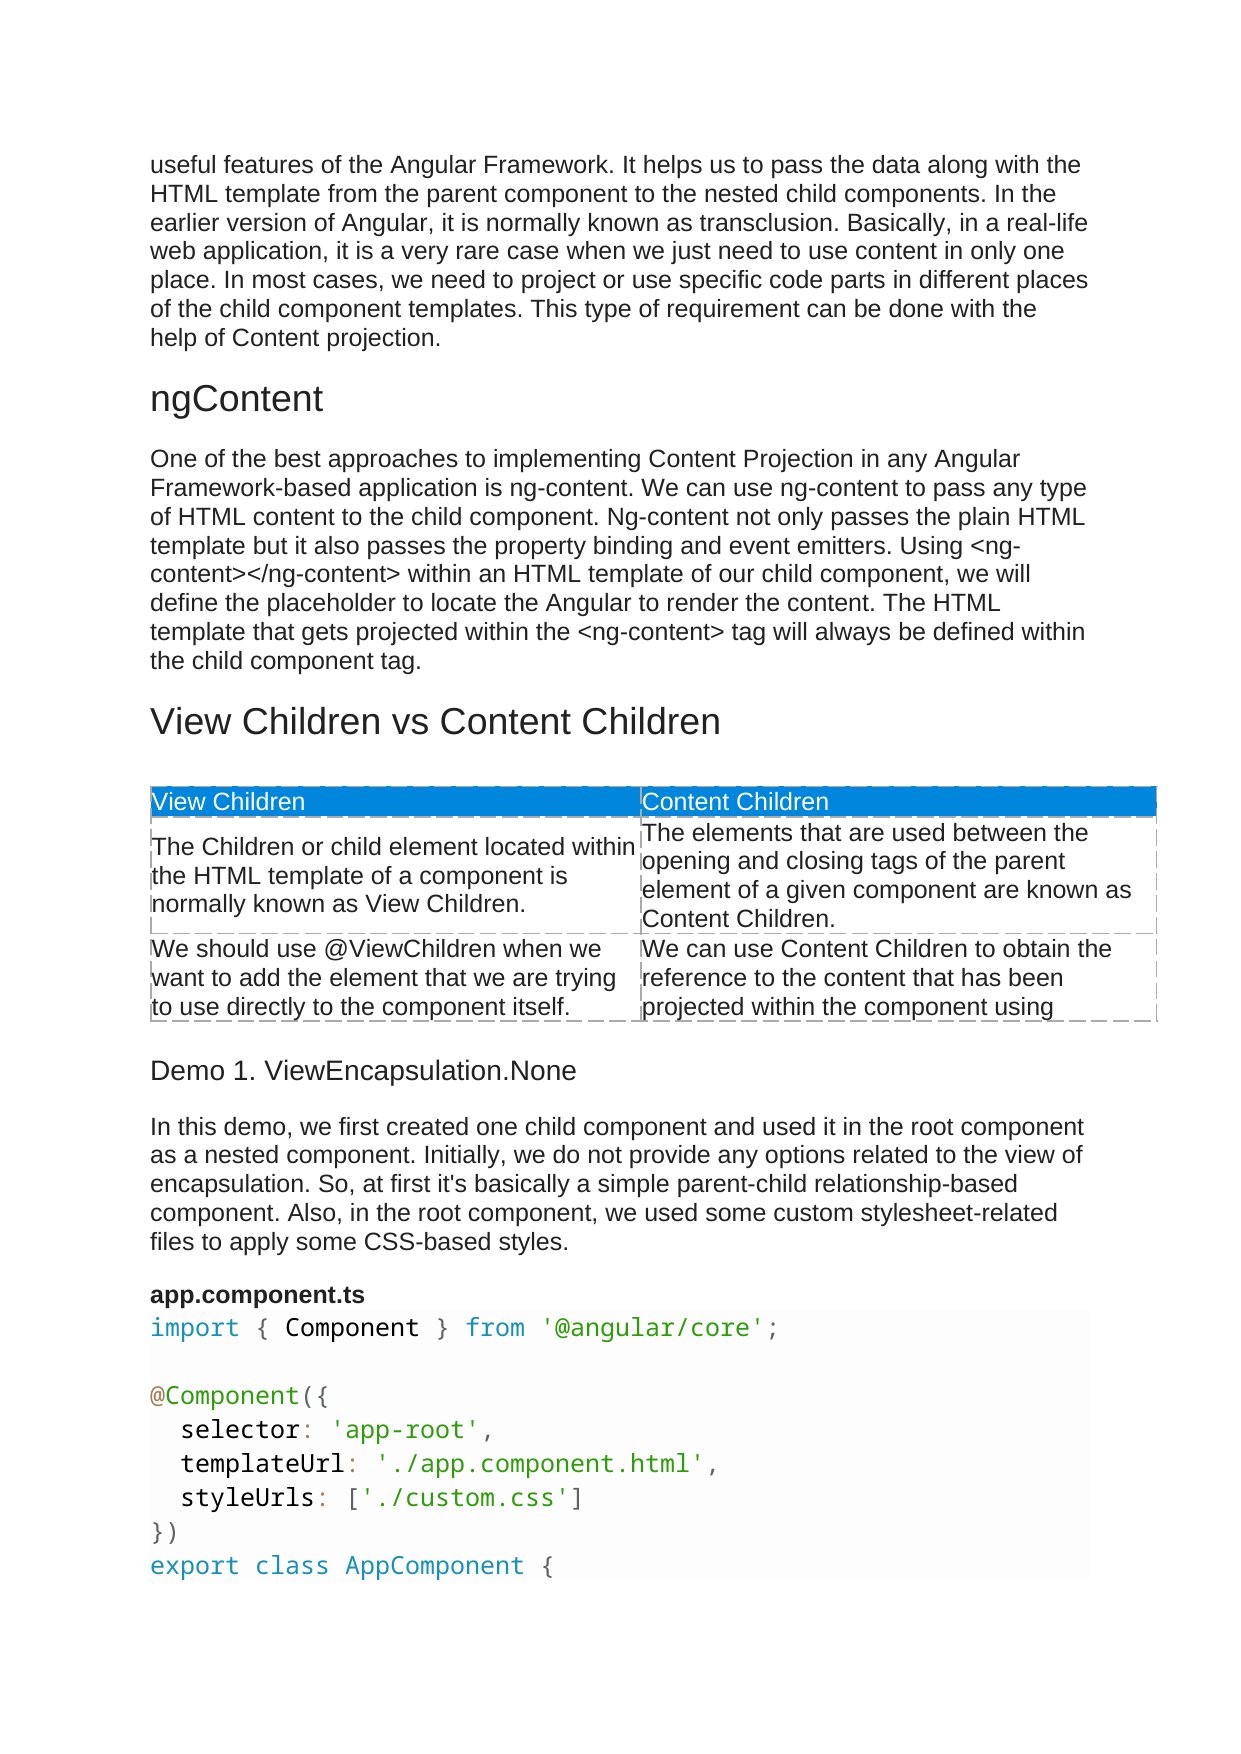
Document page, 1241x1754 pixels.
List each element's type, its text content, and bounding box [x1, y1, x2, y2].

table_cell The elements that are used between the opening and closing tags of the parent element of a given component are known as Content Children. [641, 816, 1157, 932]
table_header View Children [151, 786, 641, 816]
text }) [150, 1513, 1090, 1548]
text templateUrl: './app.component.html', [150, 1445, 1090, 1479]
text View Children vs Content Children [150, 699, 1090, 786]
text import { Component } from '@angular/core'; [150, 1309, 1090, 1343]
table_cell The Children or child element located within the HTML template of a component is normally known as View Children. [151, 816, 641, 932]
text Demo 1. ViewEncapsulation.None [150, 1022, 1090, 1087]
table_cell We can use Content Children to obtain the reference to the content that has been projected within the component using [641, 933, 1157, 1020]
text app.component.ts [150, 1280, 1090, 1309]
text @Component({ [150, 1377, 1090, 1411]
table_header Content Children [641, 786, 1157, 816]
text One of the best approaches to implementing Content Projection in any Angular Framework-based application is ng-content. We can use ng-content to pass any type of HTML content to the child component. Ng-content not only passes the plain HTML template but it also passes the property binding and event emitters. Using <ng-content></ng-content> within an HTML template of our child component, we will define the placeholder to locate the Angular to render the content. The HTML template that gets projected within the <ng-content> tag will always be defined within the child component tag. [150, 444, 1090, 674]
text In this demo, we first created one child component and used it in the root component as a nested component. Initially, we do not provide any options related to the view of encapsulation. So, at first it's basically a simple parent-child relationship-based component. Also, in the root component, we used some custom stylesheet-related files to apply some CSS-based styles. [150, 1112, 1090, 1255]
table_cell We should use @ViewChildren when we want to add the element that we are trying to use directly to the component itself. [151, 933, 641, 1020]
text styleUrls: ['./custom.css'] [150, 1479, 1090, 1513]
text ngContent [150, 376, 1090, 419]
text selector: 'app-root', [150, 1411, 1090, 1445]
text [150, 150, 1090, 351]
text export class AppComponent { [150, 1548, 1090, 1582]
